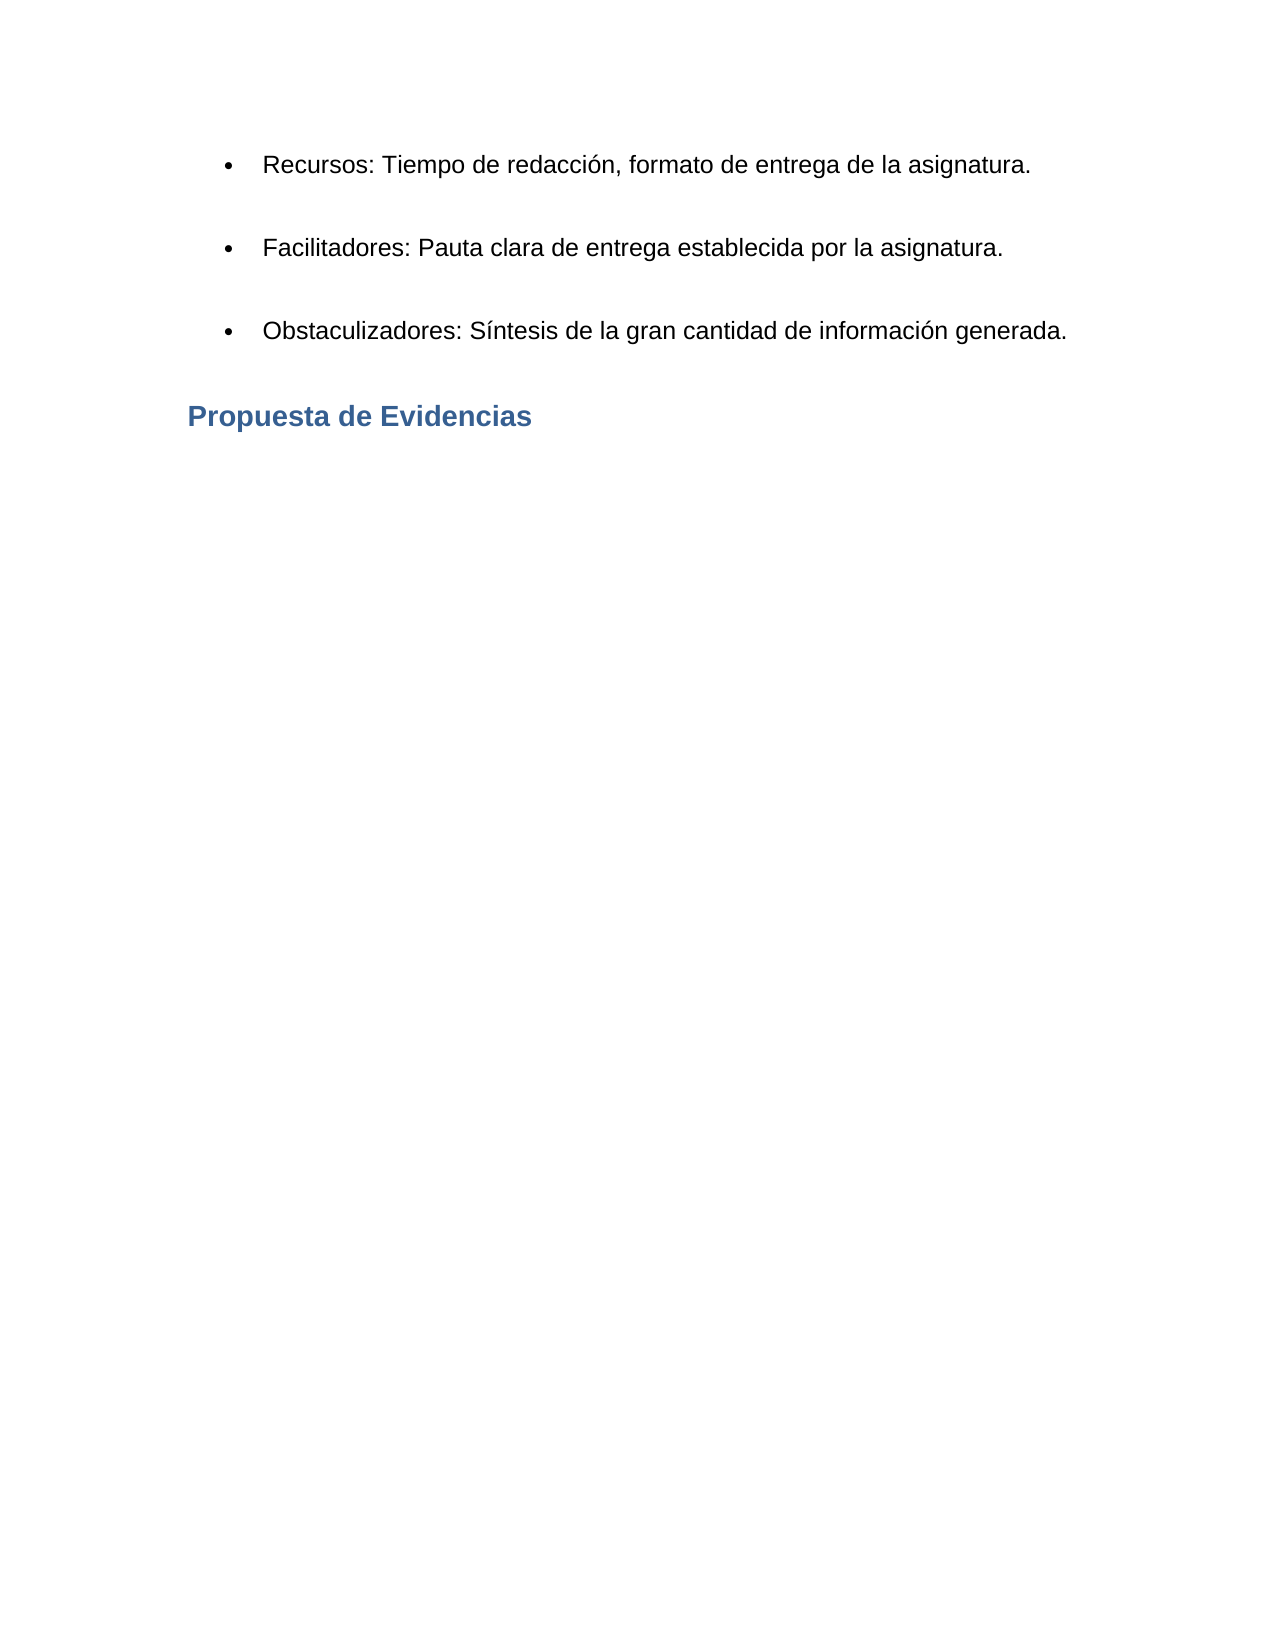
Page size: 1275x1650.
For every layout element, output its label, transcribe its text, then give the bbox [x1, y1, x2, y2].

subtitle Propuesta de Evidencias [187, 399, 1087, 433]
subtitle Recursos: Tiempo de redacción, formato de entrega de la asignatura. [225, 150, 1087, 179]
subtitle Facilitadores: Pauta clara de entrega establecida por la asignatura. [225, 233, 1087, 262]
subtitle Obstaculizadores: Síntesis de la gran cantidad de información generada. [225, 316, 1087, 345]
